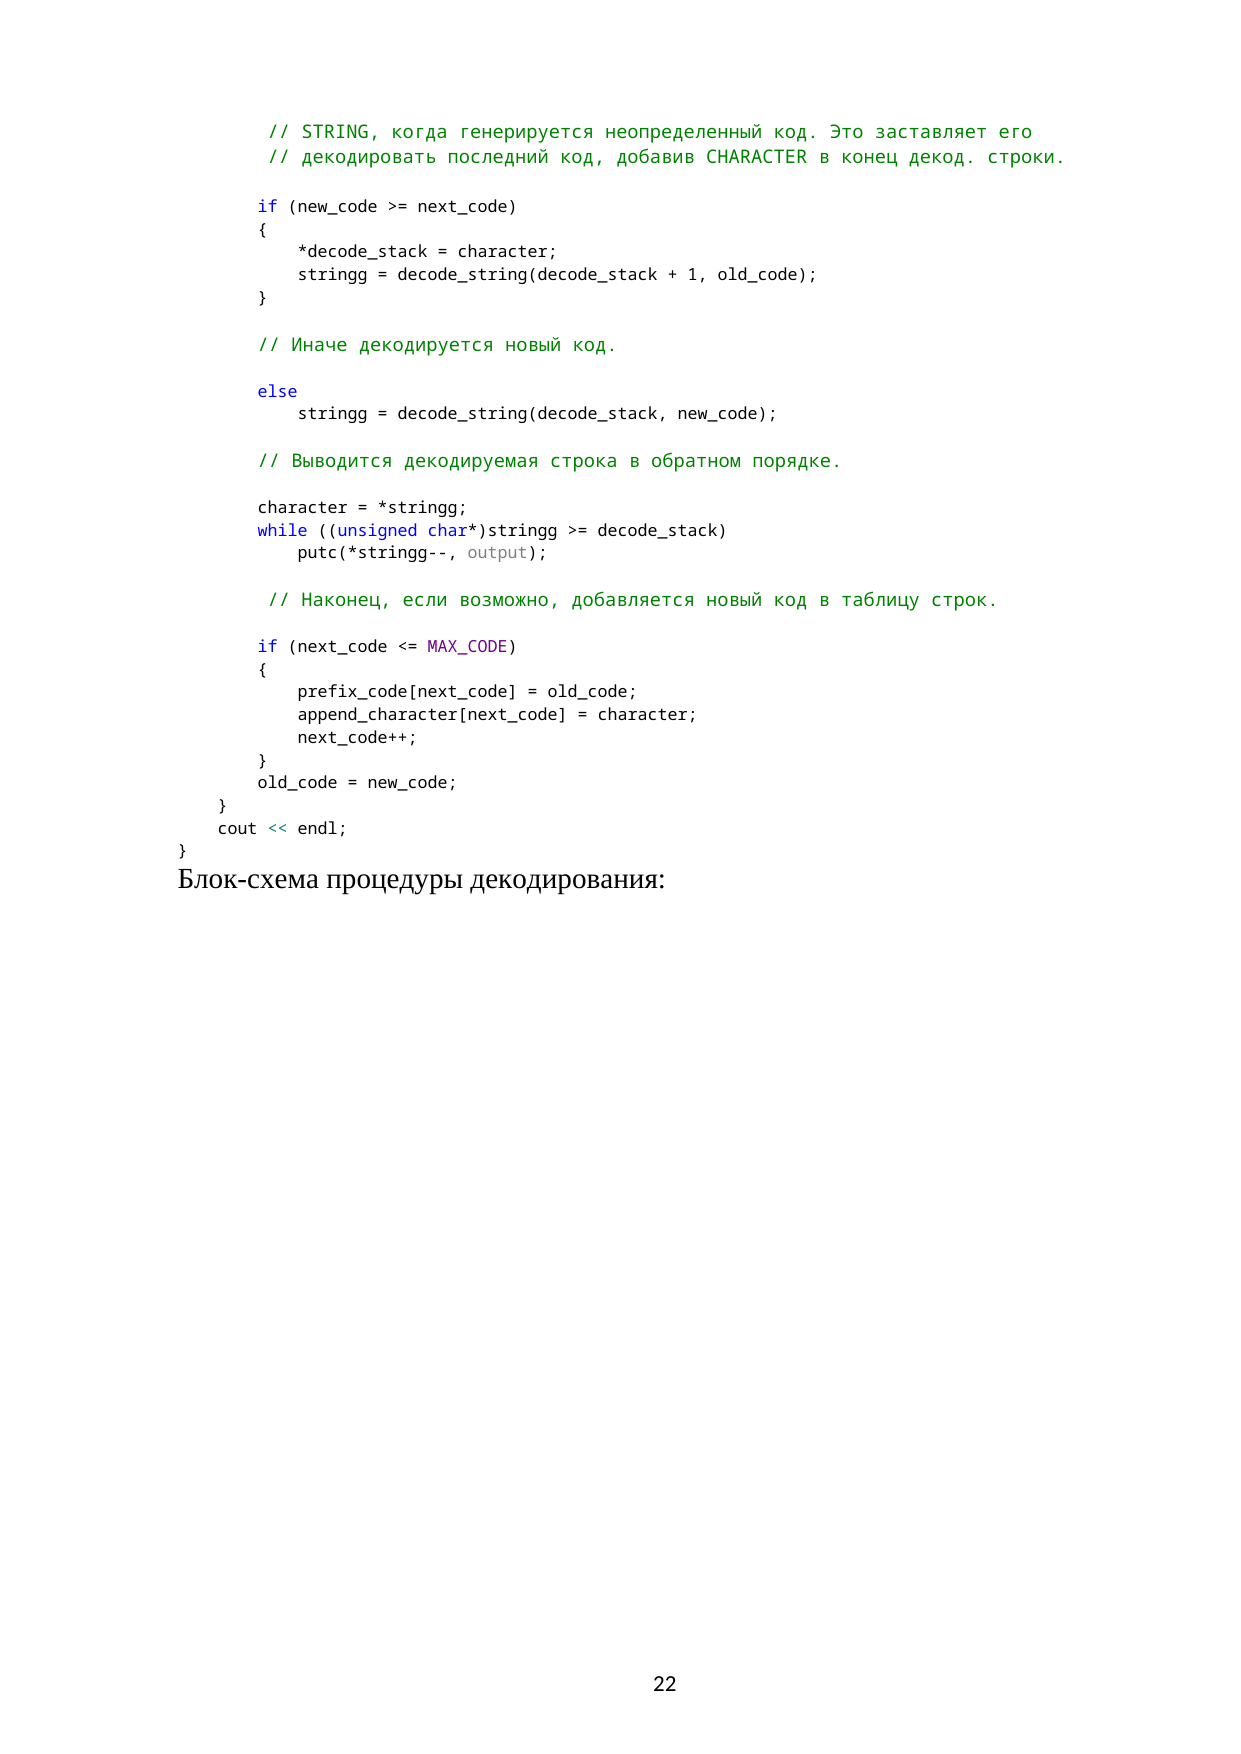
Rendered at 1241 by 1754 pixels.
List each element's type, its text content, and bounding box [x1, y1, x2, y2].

text if (next_code <= MAX_CODE) [177, 634, 1152, 657]
text // декодировать последний код, добавив CHARACTER в конец декод. строки. [177, 144, 1152, 169]
text old_code = new_code; [177, 771, 1152, 793]
text stringg = decode_string(decode_stack, new_code); [177, 402, 1152, 424]
text append_character[next_code] = character; [177, 703, 1152, 725]
text } [177, 793, 1152, 816]
text character = *stringg; [177, 496, 1152, 518]
text } [177, 748, 1152, 771]
text Блок-схема процедуры декодирования: [177, 862, 1152, 895]
text else [177, 379, 1152, 402]
text stringg = decode_string(decode_stack + 1, old_code); [177, 263, 1152, 286]
text if (new_code >= next_code) [177, 195, 1152, 217]
text cout << endl; [177, 816, 1152, 839]
text { [177, 657, 1152, 680]
text // Выводится декодируемая строка в обратном порядке. [177, 447, 1152, 473]
text // STRING, когда генерируется неопределенный код. Это заставляет его [177, 118, 1152, 144]
text while ((unsigned char*)stringg >= decode_stack) [177, 518, 1152, 541]
text } [177, 839, 1152, 862]
text { [177, 217, 1152, 240]
text } [177, 286, 1152, 308]
text putc(*stringg--, output); [177, 541, 1152, 564]
text prefix_code[next_code] = old_code; [177, 680, 1152, 703]
text // Иначе декодируется новый код. [177, 331, 1152, 356]
text *decode_stack = character; [177, 240, 1152, 263]
text next_code++; [177, 725, 1152, 748]
text // Наконец, если возможно, добавляется новый код в таблицу строк. [177, 586, 1152, 612]
